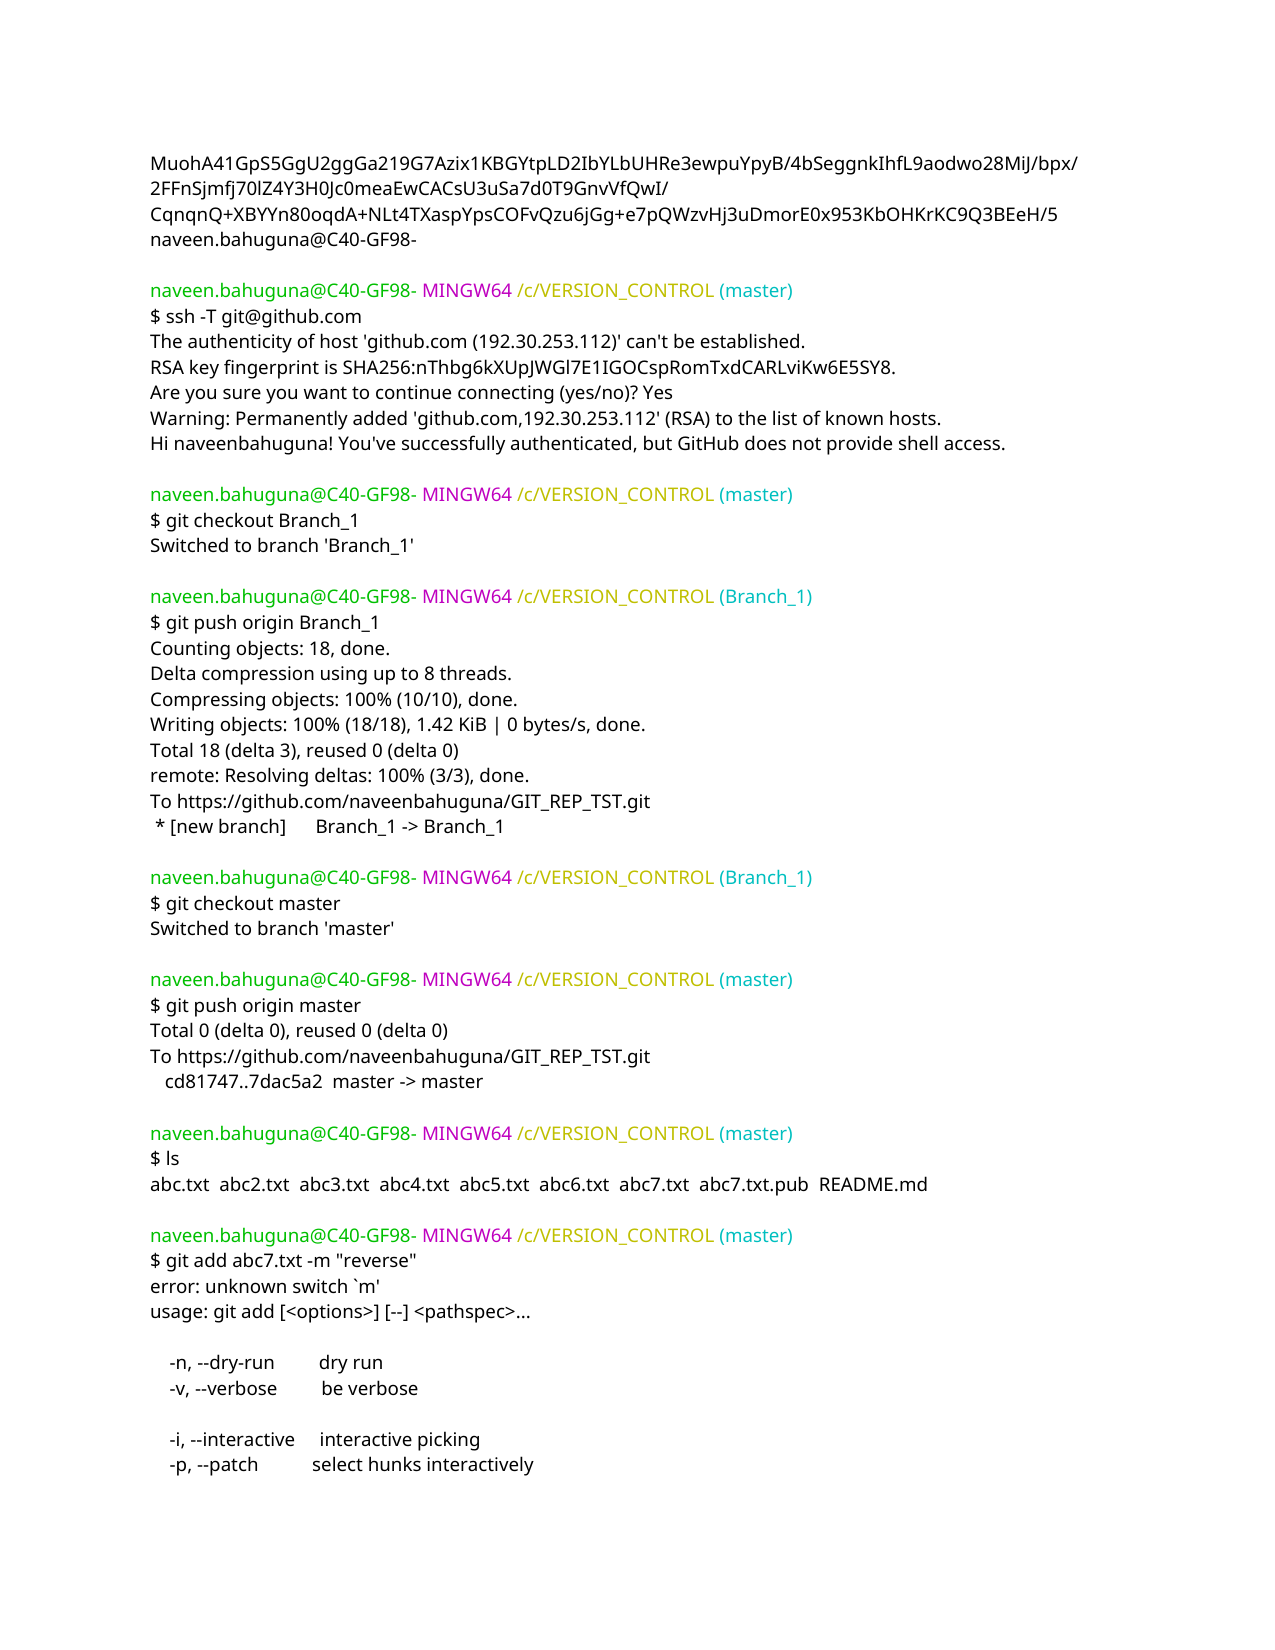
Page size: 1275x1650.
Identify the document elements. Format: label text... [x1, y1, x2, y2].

text Compressing objects: 100% (10/10), done. [150, 686, 1125, 711]
text $ git push origin Branch_1 [150, 609, 1125, 635]
text Total 18 (delta 3), reused 0 (delta 0) [150, 737, 1125, 762]
text * [new branch] Branch_1 -> Branch_1 [150, 813, 1125, 839]
text naveen.bahuguna@C40-GF98- MINGW64 /c/VERSION_CONTROL (master) [150, 967, 1125, 992]
text naveen.bahuguna@C40-GF98- MINGW64 /c/VERSION_CONTROL (master) [150, 482, 1125, 507]
text Switched to branch 'Branch_1' [150, 533, 1125, 558]
text naveen.bahuguna@C40-GF98- MINGW64 /c/VERSION_CONTROL (master) [150, 278, 1125, 303]
text naveen.bahuguna@C40-GF98- MINGW64 /c/VERSION_CONTROL (Branch_1) [150, 864, 1125, 890]
text $ git push origin master [150, 992, 1125, 1018]
text naveen.bahuguna@C40-GF98- MINGW64 /c/VERSION_CONTROL (Branch_1) [150, 584, 1125, 609]
text RSA key fingerprint is SHA256:nThbg6kXUpJWGl7E1IGOCspRomTxdCARLviKw6E5SY8. [150, 354, 1125, 380]
text Counting objects: 18, done. [150, 635, 1125, 660]
text To https://github.com/naveenbahuguna/GIT_REP_TST.git [150, 1043, 1125, 1069]
text $ git add abc7.txt -m "reverse" [150, 1247, 1125, 1273]
text -v, --verbose be verbose [150, 1375, 1125, 1401]
text Warning: Permanently added 'github.com,192.30.253.112' (RSA) to the list of known hosts. [150, 405, 1125, 431]
text $ git checkout master [150, 890, 1125, 916]
text The authenticity of host 'github.com (192.30.253.112)' can't be established. [150, 329, 1125, 354]
text Delta compression using up to 8 threads. [150, 660, 1125, 686]
text naveen.bahuguna@C40-GF98- MINGW64 /c/VERSION_CONTROL (master) [150, 1222, 1125, 1247]
text error: unknown switch `m' [150, 1273, 1125, 1298]
text $ ssh -T git@github.com [150, 303, 1125, 329]
text -p, --patch select hunks interactively [150, 1452, 1125, 1477]
text remote: Resolving deltas: 100% (3/3), done. [150, 762, 1125, 788]
text cd81747..7dac5a2 master -> master [150, 1069, 1125, 1094]
text $ git checkout Branch_1 [150, 507, 1125, 533]
text usage: git add [<options>] [--] <pathspec>... [150, 1298, 1125, 1324]
text -n, --dry-run dry run [150, 1349, 1125, 1375]
text Total 0 (delta 0), reused 0 (delta 0) [150, 1018, 1125, 1043]
text $ ls [150, 1145, 1125, 1171]
text -i, --interactive interactive picking [150, 1426, 1125, 1452]
text Are you sure you want to continue connecting (yes/no)? Yes [150, 380, 1125, 405]
text naveen.bahuguna@C40-GF98- MINGW64 /c/VERSION_CONTROL (master) [150, 1120, 1125, 1145]
text abc.txt abc2.txt abc3.txt abc4.txt abc5.txt abc6.txt abc7.txt abc7.txt.pub README.md [150, 1171, 1125, 1196]
text To https://github.com/naveenbahuguna/GIT_REP_TST.git [150, 788, 1125, 813]
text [150, 150, 1125, 252]
text Hi naveenbahuguna! You've successfully authenticated, but GitHub does not provide shell access. [150, 431, 1125, 456]
text Writing objects: 100% (18/18), 1.42 KiB | 0 bytes/s, done. [150, 711, 1125, 737]
text Switched to branch 'master' [150, 916, 1125, 941]
